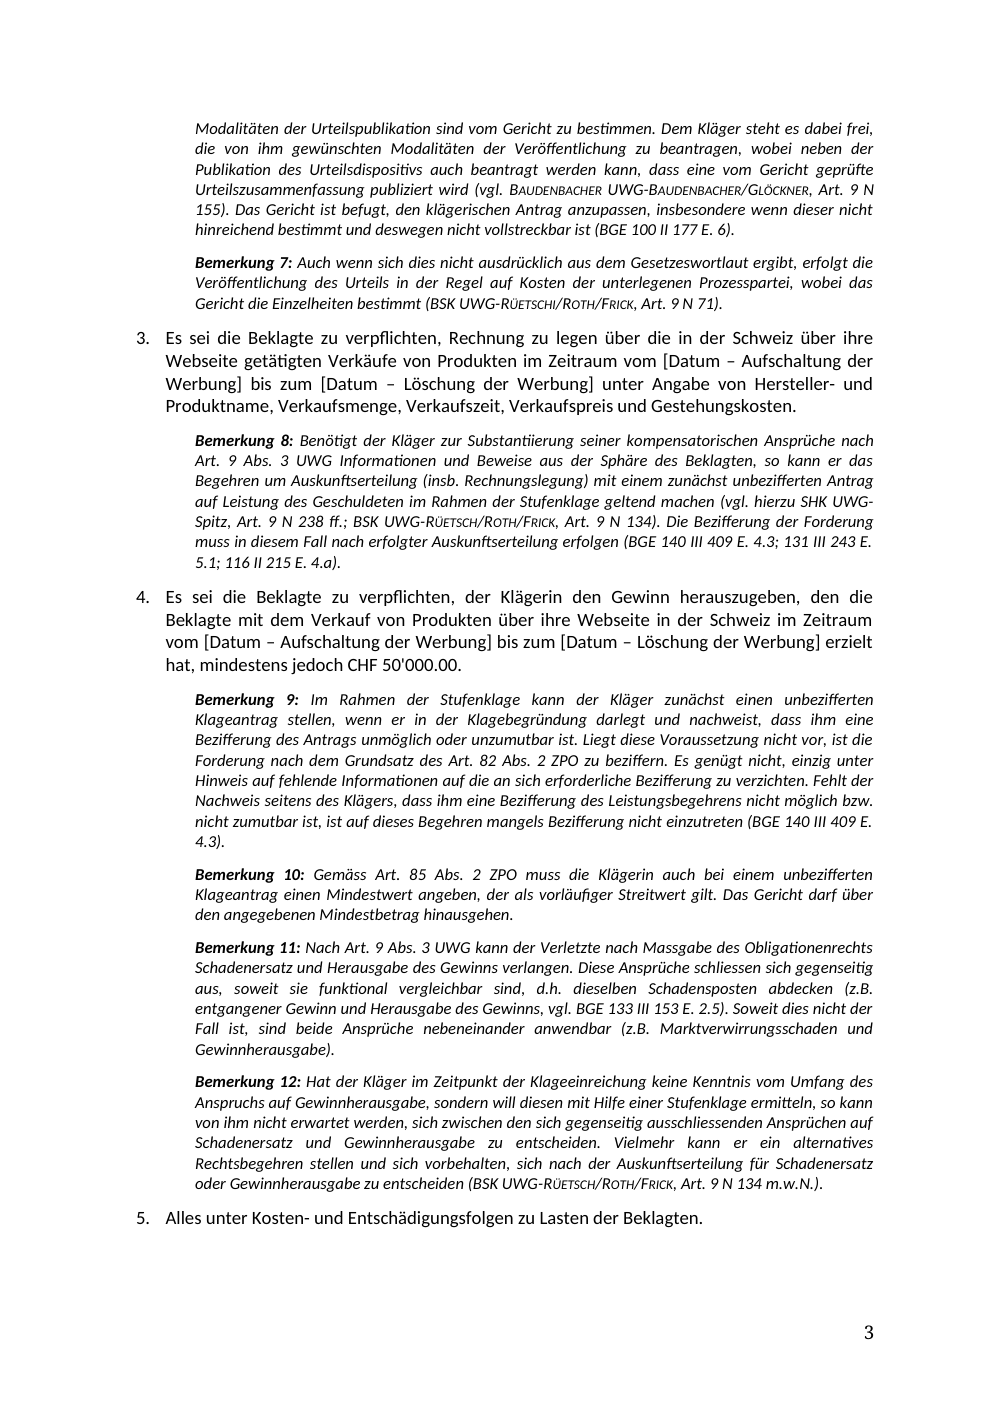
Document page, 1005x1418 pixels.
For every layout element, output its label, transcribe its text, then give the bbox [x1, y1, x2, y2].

list Alles unter Kosten- und Entschädigungsfolgen zu Lasten der Beklagten. [136, 1206, 874, 1229]
text Bemerkung 7: Auch wenn sich dies nicht ausdrücklich aus dem Gesetzeswortlaut ergibt, erfolgt die Veröffentlichung des Urteils in der Regel auf Kosten der unterlegenen Prozesspartei, wobei das Gericht die Einzelheiten bestimmt (BSK UWG-Rüetschi/Roth/Frick, Art. 9 N 71). [136, 252, 874, 313]
text Bemerkung 8: Benötigt der Kläger zur Substantiierung seiner kompensatorischen Ansprüche nach Art. 9 Abs. 3 UWG Informationen und Beweise aus der Sphäre des Beklagten, so kann er das Begehren um Auskunftserteilung (insb. Rechnungslegung) mit einem zunächst unbezifferten Antrag auf Leistung des Geschuldeten im Rahmen der Stufenklage geltend machen (vgl. hierzu SHK UWG-Spitz, Art. 9 N 238 ff.; BSK UWG-Rüetsch/Roth/Frick, Art. 9 N 134). Die Bezifferung der Forderung muss in diesem Fall nach erfolgter Auskunftserteilung erfolgen (BGE 140 III 409 E. 4.3; 131 III 243 E. 5.1; 116 II 215 E. 4.a). [136, 430, 874, 572]
text Bemerkung 9: Im Rahmen der Stufenklage kann der Kläger zunächst einen unbezifferten Klageantrag stellen, wenn er in der Klagebegründung darlegt und nachweist, dass ihm eine Bezifferung des Antrags unmöglich oder unzumutbar ist. Liegt diese Voraussetzung nicht vor, ist die Forderung nach dem Grundsatz des Art. 82 Abs. 2 ZPO zu beziffern. Es genügt nicht, einzig unter Hinweis auf fehlende Informationen auf die an sich erforderliche Bezifferung zu verzichten. Fehlt der Nachweis seitens des Klägers, dass ihm eine Bezifferung des Leistungsbegehrens nicht möglich bzw. nicht zumutbar ist, ist auf dieses Begehren mangels Bezifferung nicht einzutreten (BGE 140 III 409 E. 4.3). [136, 689, 874, 851]
text Bemerkung 10: Gemäss Art. 85 Abs. 2 ZPO muss die Klägerin auch bei einem unbezifferten Klageantrag einen Mindestwert angeben, der als vorläufiger Streitwert gilt. Das Gericht darf über den angegebenen Mindestbetrag hinausgehen. [136, 864, 874, 925]
text Bemerkung 11: Nach Art. 9 Abs. 3 UWG kann der Verletzte nach Massgabe des Obligationenrechts Schadenersatz und Herausgabe des Gewinns verlangen. Diese Ansprüche schliessen sich gegenseitig aus, soweit sie funktional vergleichbar sind, d.h. dieselben Schadensposten abdecken (z.B. entgangener Gewinn und Herausgabe des Gewinns, vgl. BGE 133 III 153 E. 2.5). Soweit dies nicht der Fall ist, sind beide Ansprüche nebeneinander anwendbar (z.B. Marktverwirrungsschaden und Gewinnherausgabe). [136, 937, 874, 1059]
list Es sei die Beklagte zu verpflichten, der Klägerin den Gewinn herauszugeben, den die Beklagte mit dem Verkauf von Produkten über ihre Webseite in der Schweiz im Zeitraum vom [Datum – Aufschaltung der Werbung] bis zum [Datum – Löschung der Werbung] erzielt hat, mindestens jedoch CHF 50'000.00. [136, 585, 874, 676]
list Es sei die Beklagte zu verpflichten, Rechnung zu legen über die in der Schweiz über ihre Webseite getätigten Verkäufe von Produkten im Zeitraum vom [Datum – Aufschaltung der Werbung] bis zum [Datum – Löschung der Werbung] unter Angabe von Hersteller- und Produktname, Verkaufsmenge, Verkaufszeit, Verkaufspreis und Gestehungskosten. [136, 326, 874, 418]
text Bemerkung 12: Hat der Kläger im Zeitpunkt der Klageeinreichung keine Kenntnis vom Umfang des Anspruchs auf Gewinnherausgabe, sondern will diesen mit Hilfe einer Stufenklage ermitteln, so kann von ihm nicht erwartet werden, sich zwischen den sich gegenseitig ausschliessenden Ansprüchen auf Schadenersatz und Gewinnherausgabe zu entscheiden. Vielmehr kann er ein alternatives Rechtsbegehren stellen und sich vorbehalten, sich nach der Auskunftserteilung für Schadenersatz oder Gewinnherausgabe zu entscheiden (BSK UWG-Rüetsch/Roth/Frick, Art. 9 N 134 m.w.N.). [136, 1072, 874, 1194]
